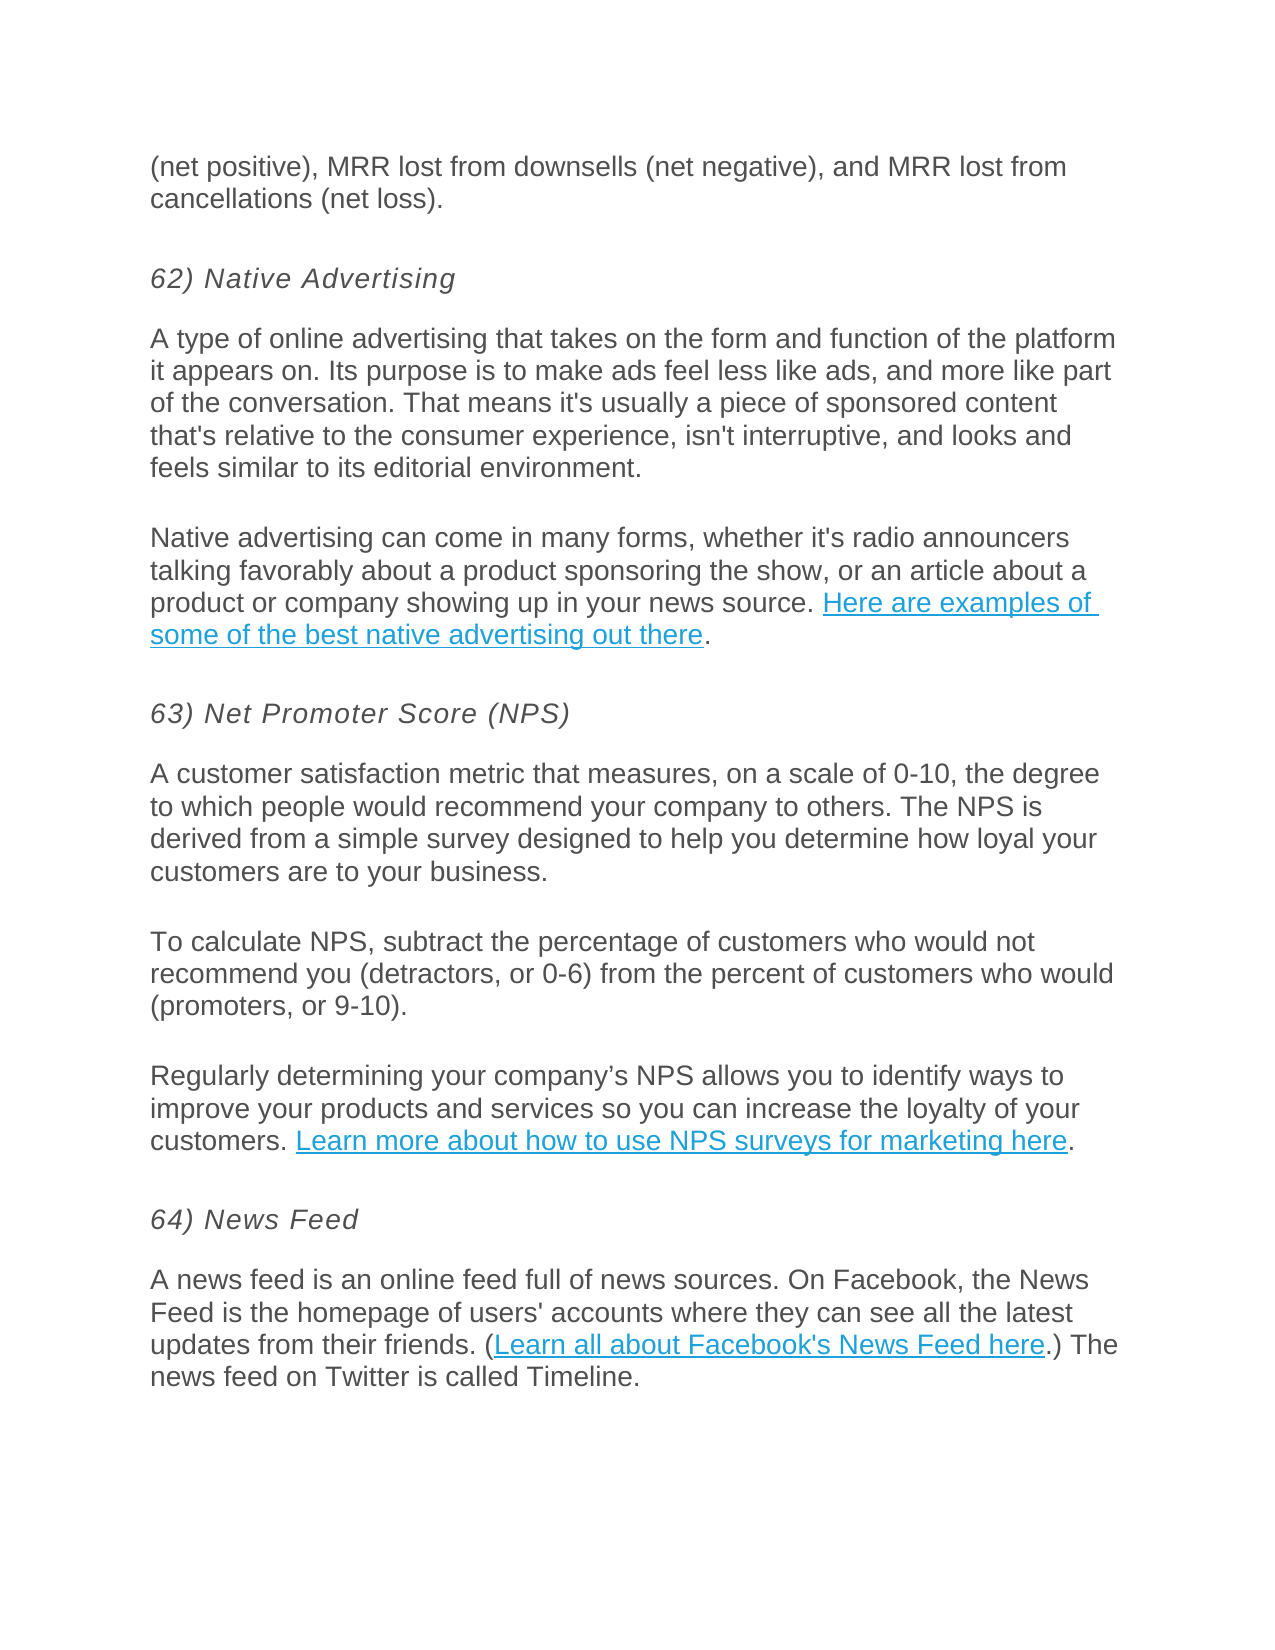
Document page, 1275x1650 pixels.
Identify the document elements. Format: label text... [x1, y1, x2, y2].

text A customer satisfaction metric that measures, on a scale of 0-10, the degree to which people would recommend your company to others. The NPS is derived from a simple survey designed to help you determine how loyal your customers are to your business. [150, 757, 1125, 887]
text Native advertising can come in many forms, whether it's radio announcers talking favorably about a product sponsoring the show, or an article about a product or company showing up in your news source. Here are examples of some of the best native advertising out there. [150, 521, 1125, 651]
text To calculate NPS, subtract the percentage of customers who would not recommend you (detractors, or 0-6) from the percent of customers who would (promoters, or 9-10). [150, 924, 1125, 1022]
subtitle 63) Net Promoter Score (NPS) [150, 697, 1125, 730]
text A type of online advertising that takes on the form and function of the platform it appears on. Its purpose is to make ads feel less like ads, and more like part of the conversation. That means it's usually a piece of sponsored content that's relative to the consumer experience, isn't interruptive, and looks and feels similar to its editorial environment. [150, 322, 1125, 483]
text Regularly determining your company’s NPS allows you to identify ways to improve your products and services so you can increase the loyalty of your customers. Learn more about how to use NPS surveys for marketing here. [150, 1059, 1125, 1156]
subtitle 64) News Feed [150, 1203, 1125, 1236]
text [150, 150, 1125, 215]
text A news feed is an online feed full of news sources. On Facebook, the News Feed is the homepage of users' accounts where they can see all the latest updates from their friends. (Learn all about Facebook's News Feed here.) The news feed on Twitter is called Timeline. [150, 1263, 1125, 1393]
subtitle 62) Native Advertising [150, 262, 1125, 294]
